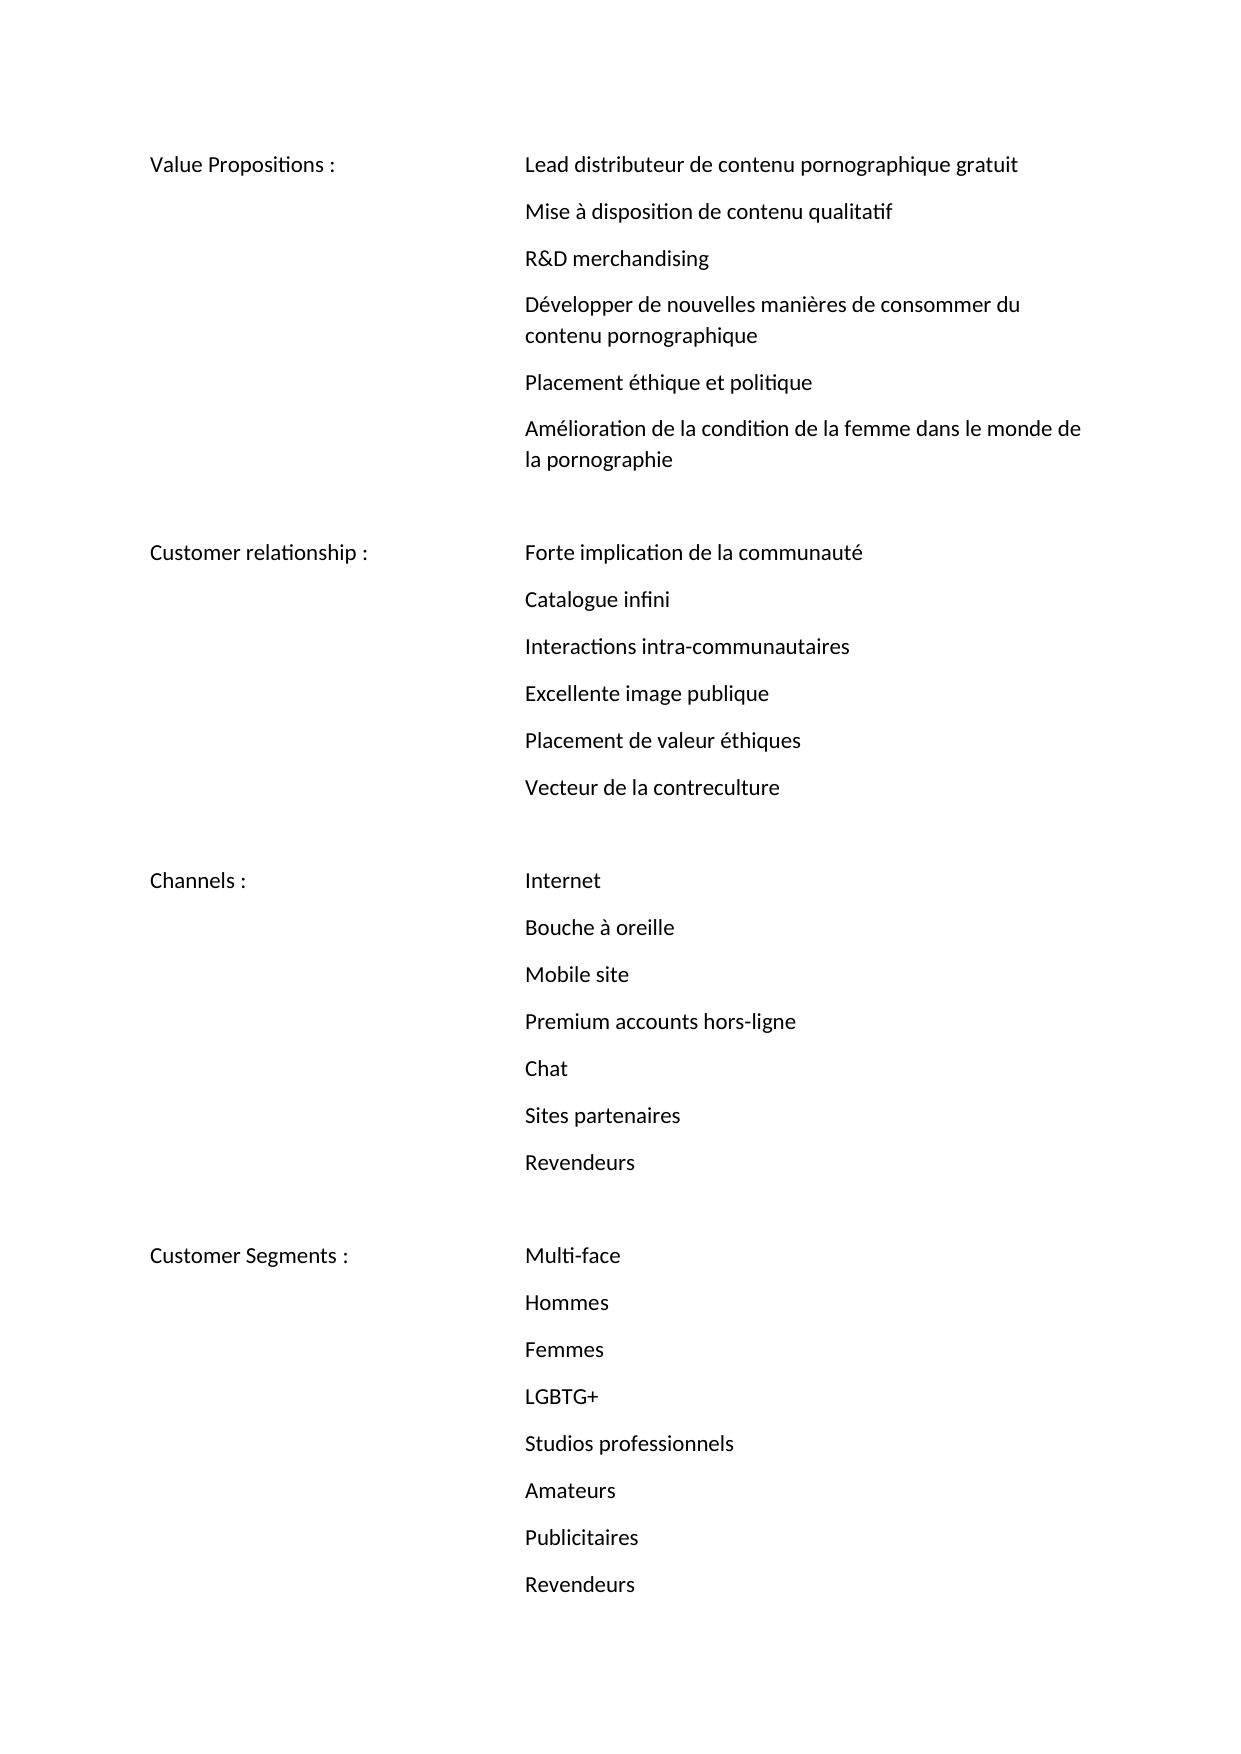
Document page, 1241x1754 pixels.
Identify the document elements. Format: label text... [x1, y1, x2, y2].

text Catalogue infini [150, 585, 1090, 613]
text Mise à disposition de contenu qualitatif [150, 197, 1090, 225]
text Amateurs [150, 1476, 1090, 1504]
text Sites partenaires [150, 1101, 1090, 1129]
text Revendeurs [150, 1570, 1090, 1598]
text Développer de nouvelles manières de consommer du contenu pornographique [525, 291, 1090, 349]
text Homme s [150, 1288, 1090, 1317]
text Excellente image publique [150, 679, 1090, 707]
text Placement éthique et politique [150, 368, 1090, 396]
text Value Propositions : Lead distributeur de contenu pornographique gratuit [150, 150, 1090, 178]
text Chat [150, 1054, 1090, 1082]
text Premium accounts hors-ligne [150, 1007, 1090, 1035]
text Bouche à oreille [150, 913, 1090, 942]
text Vecteur de la contreculture [150, 773, 1090, 801]
text Amélioration de la condition de la femme dans le monde de la pornographie [525, 414, 1090, 473]
text LGBTG+ [150, 1382, 1090, 1410]
text Placement de valeur éthiques [150, 726, 1090, 754]
text Interactions intra-communautaires [150, 632, 1090, 660]
text Customer Segments : Multi-face [150, 1242, 1090, 1270]
text Studios professionnels [150, 1429, 1090, 1457]
text Mobile site [150, 960, 1090, 988]
text R&D merchandising [150, 244, 1090, 272]
text Revendeurs [150, 1148, 1090, 1176]
text Publicitaires [150, 1523, 1090, 1551]
text Channels : Internet [150, 867, 1090, 895]
text Femmes [150, 1335, 1090, 1363]
text Customer relationship : Forte implication de la communauté [150, 538, 1090, 567]
